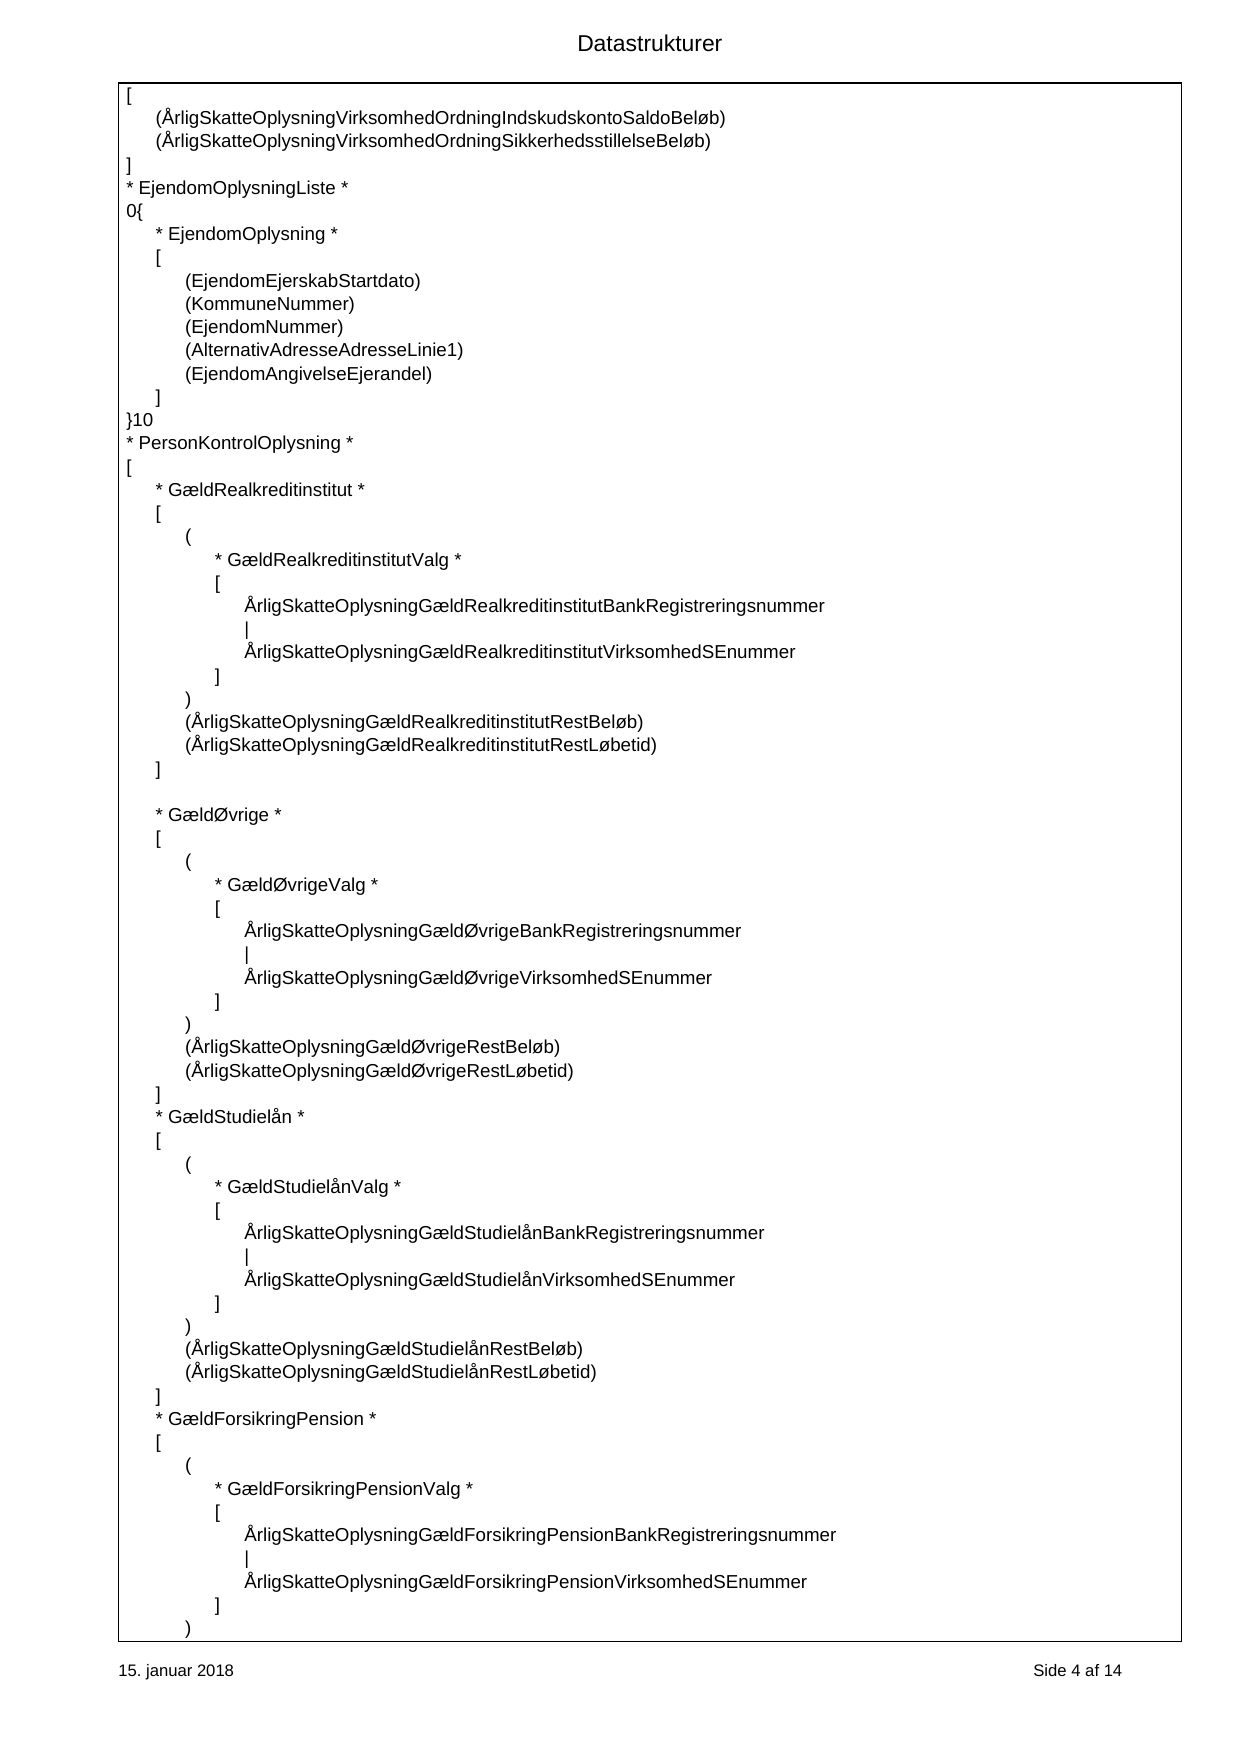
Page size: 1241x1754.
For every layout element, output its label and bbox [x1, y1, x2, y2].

table_cell [119, 84, 1181, 1641]
